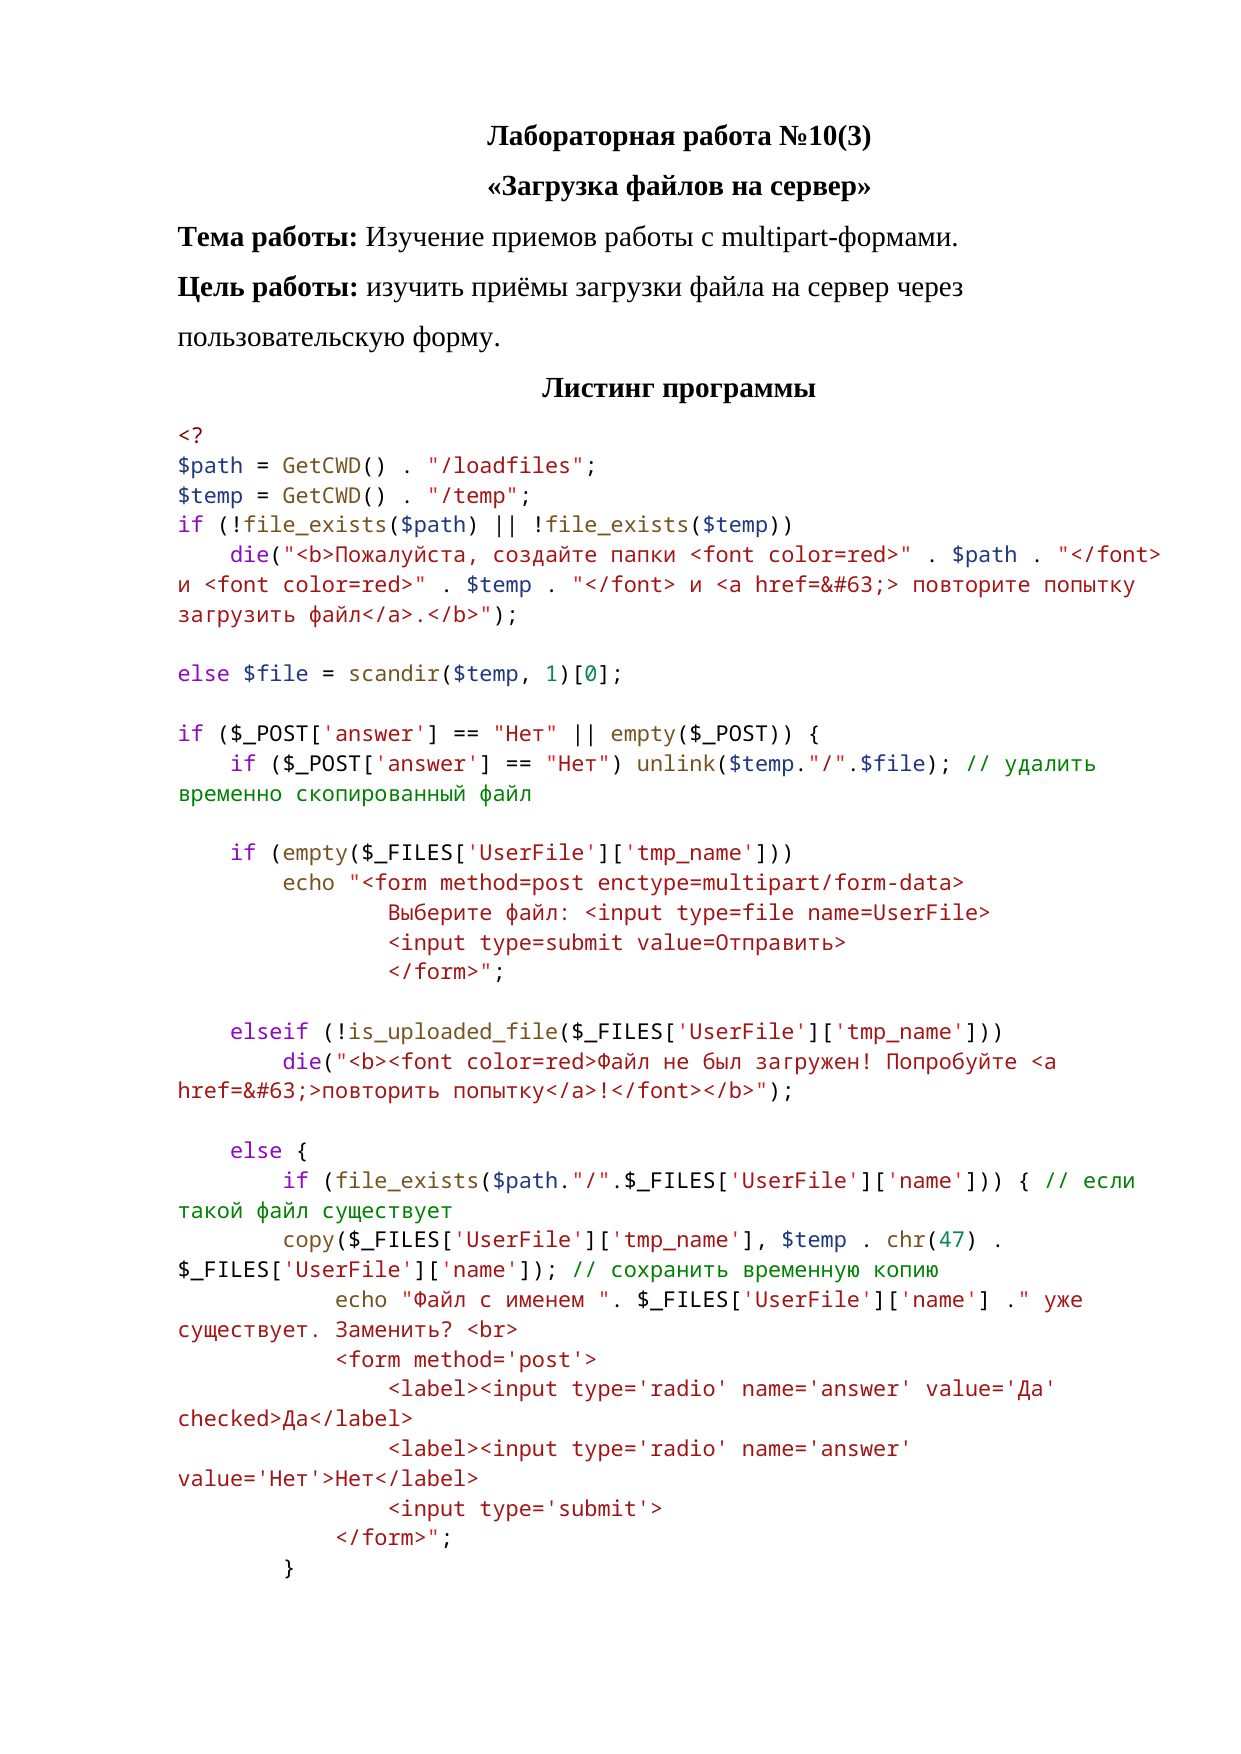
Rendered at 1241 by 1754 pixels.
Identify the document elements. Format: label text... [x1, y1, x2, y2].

text Листинг программы [177, 370, 1181, 403]
text if ($_POST['answer'] == "Нет") unlink($temp."/".$file); // удалить временно скопированный файл [177, 748, 1181, 807]
text if ($_POST['answer'] == "Нет" || empty($_POST)) { [177, 718, 1181, 748]
text <label><input type='radio' name='answer' value='Да' checked>Да</label> [177, 1373, 1181, 1433]
text <form method='post'> [177, 1343, 1181, 1373]
text $temp = GetCWD() . "/temp"; [177, 479, 1181, 509]
text <label><input type='radio' name='answer' value='Нет'>Нет</label> [177, 1433, 1181, 1492]
text Выберите файл: <input type=file name=UserFile> [177, 897, 1181, 926]
text </form>"; [177, 956, 1181, 986]
text die("<b><font color=red>Файл не был загружен! Попробуйте <a href=&#63;>повторить попытку</a>!</font></b>"); [177, 1046, 1181, 1105]
text if (!file_exists($path) || !file_exists($temp)) [177, 509, 1181, 539]
text Тема работы: Изучение приемов работы с multipart-формами. [177, 219, 1181, 252]
text Цель работы: изучить приёмы загрузки файла на сервер через [177, 269, 1181, 303]
text if (file_exists($path."/".$_FILES['UserFile']['name'])) { // если такой файл существует [177, 1165, 1181, 1224]
text </form>"; [177, 1522, 1181, 1552]
text пользовательскую форму. [177, 319, 1181, 353]
text «Загрузка файлов на сервер» [177, 168, 1181, 202]
text echo "Файл с именем ". $_FILES['UserFile']['name'] ." уже существует. Заменить? <br> [177, 1284, 1181, 1343]
text <input type=submit value=Отправить> [177, 926, 1181, 956]
text die("<b>Пожалуйста, создайте папки <font color=red>" . $path . "</font> и <font color=red>" . $temp . "</font> и <a href=&#63;> повторите попытку загрузить файл</a>.</b>"); [177, 539, 1181, 628]
text copy($_FILES['UserFile']['tmp_name'], $temp . chr(47) . $_FILES['UserFile']['name']); // сохранить временную копию [177, 1224, 1181, 1284]
text $path = GetCWD() . "/loadfiles"; [177, 450, 1181, 479]
text if (empty($_FILES['UserFile']['tmp_name'])) [177, 837, 1181, 867]
text <? [177, 420, 1181, 450]
text Лабораторная работа №10(3) [177, 118, 1181, 152]
text <input type='submit'> [177, 1492, 1181, 1522]
text else $file = scandir($temp, 1)[0]; [177, 658, 1181, 688]
text } [177, 1552, 1181, 1582]
text else { [177, 1135, 1181, 1165]
text echo "<form method=post enctype=multipart/form-data> [177, 867, 1181, 897]
text elseif (!is_uploaded_file($_FILES['UserFile']['tmp_name'])) [177, 1016, 1181, 1046]
